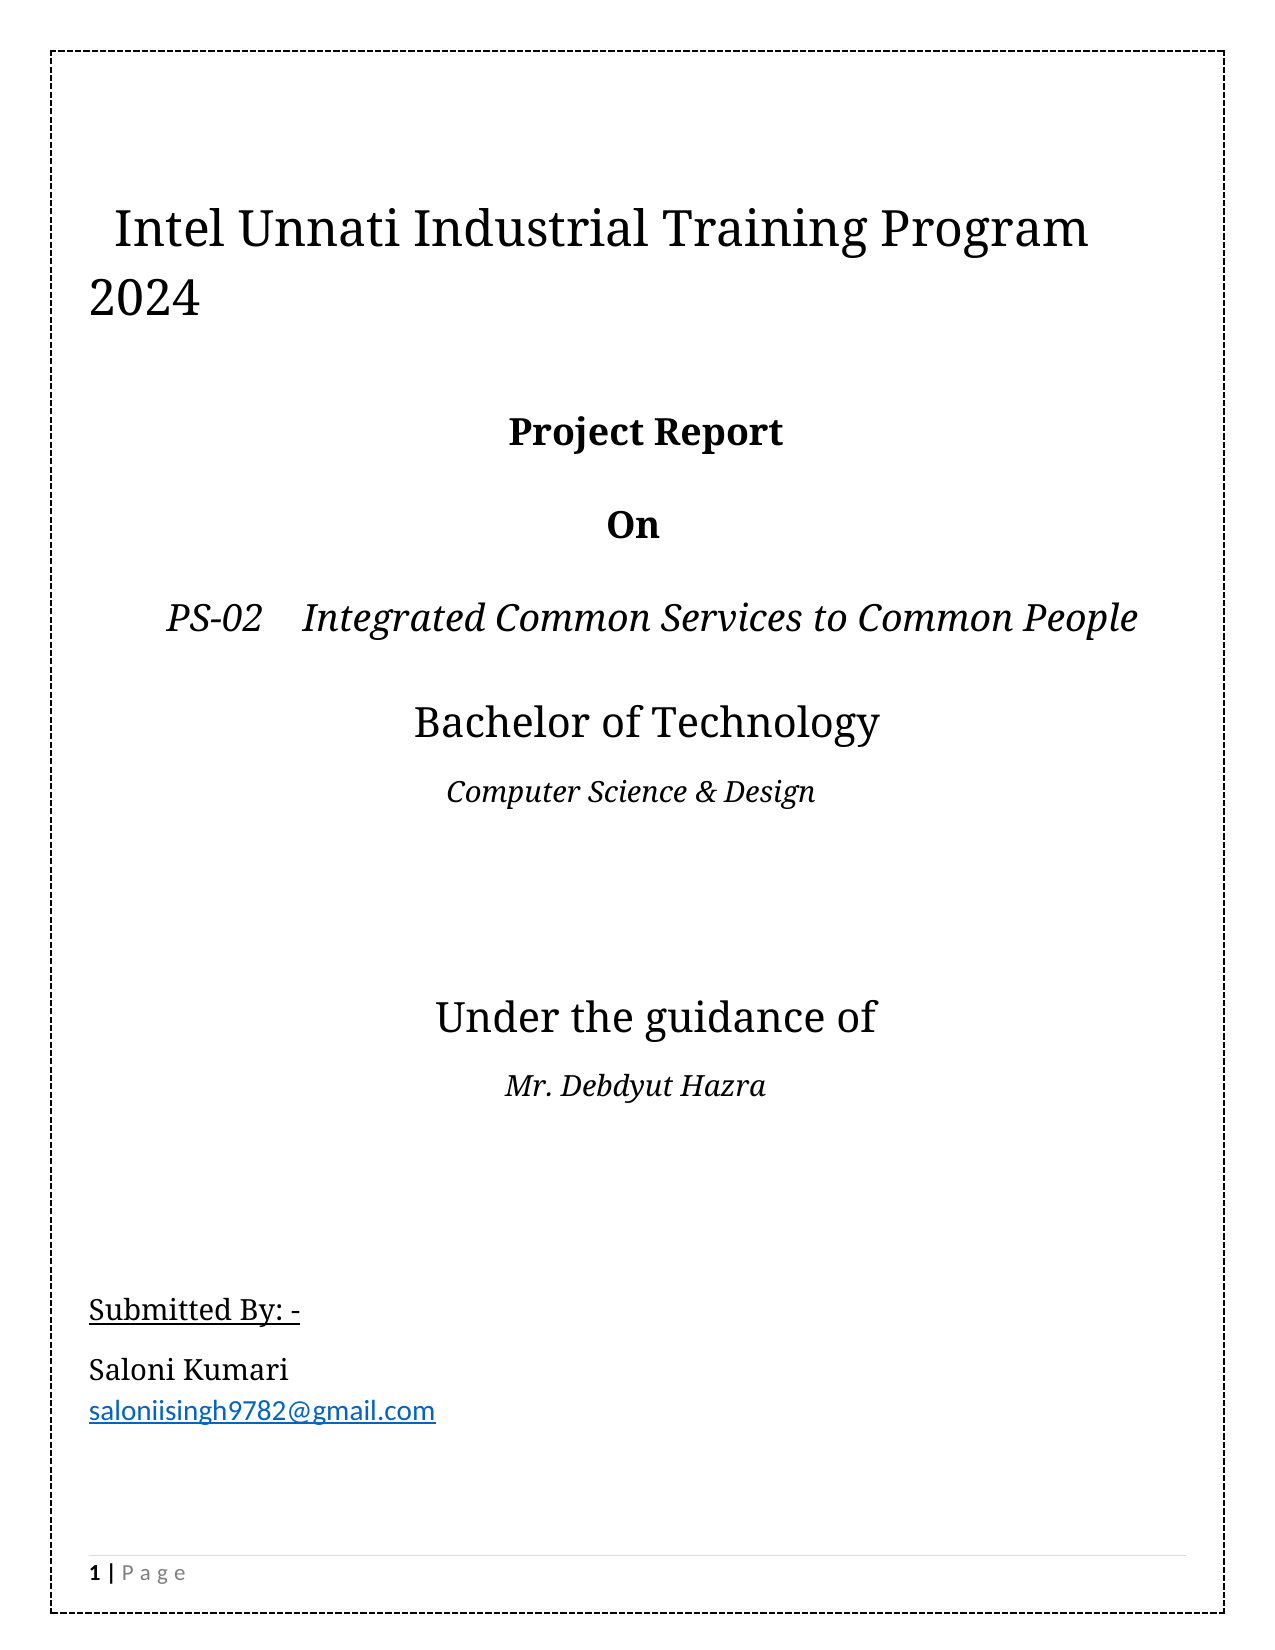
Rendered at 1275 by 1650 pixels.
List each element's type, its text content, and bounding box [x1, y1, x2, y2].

text Computer Science & Design [89, 771, 1186, 811]
text Under the guidance of [89, 988, 1186, 1044]
subtitle On [89, 498, 1186, 549]
text Mr. Debdyut Hazra [89, 1066, 1186, 1105]
text Submitted By: - [89, 1289, 1186, 1329]
text saloniisingh9782@gmail.com [89, 1392, 1186, 1427]
subtitle Project Report [89, 406, 1186, 457]
subtitle Intel Unnati Industrial Training Program 2024 [89, 193, 1186, 330]
text Saloni Kumari [89, 1349, 1186, 1389]
text Bachelor of Technology [89, 693, 1186, 750]
subtitle PS-02 Integrated Common Services to Common People [89, 591, 1186, 642]
